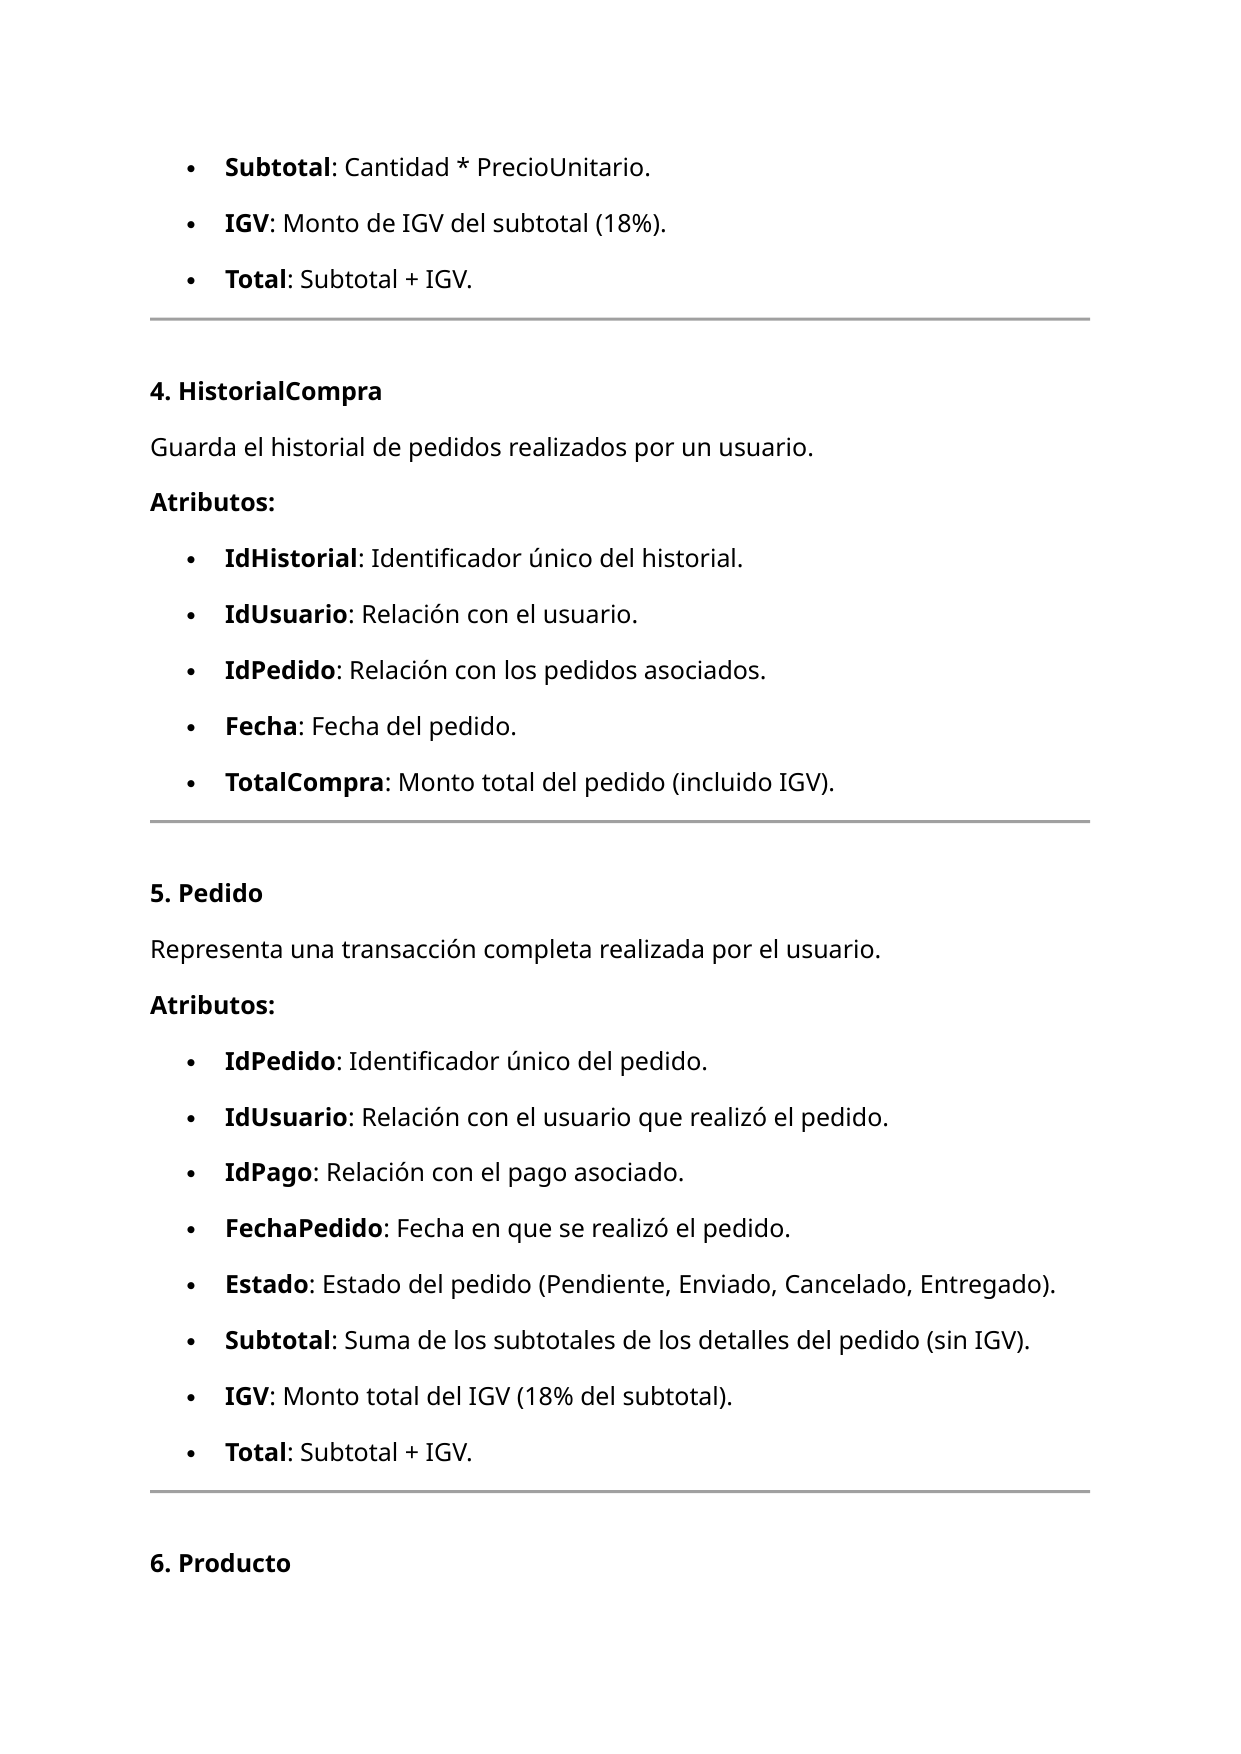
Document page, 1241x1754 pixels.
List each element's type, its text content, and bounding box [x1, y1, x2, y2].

list Subtotal: Cantidad * PrecioUnitario. [187, 150, 1090, 184]
list IdPago: Relación con el pago asociado. [187, 1155, 1090, 1189]
list Subtotal: Suma de los subtotales de los detalles del pedido (sin IGV). [187, 1322, 1090, 1357]
list Fecha: Fecha del pedido. [187, 708, 1090, 742]
list Estado: Estado del pedido (Pendiente, Enviado, Cancelado, Entregado). [187, 1267, 1090, 1301]
list IdUsuario: Relación con el usuario que realizó el pedido. [187, 1099, 1090, 1133]
text 6. Producto [150, 1546, 1090, 1580]
text 4. HistorialCompra [150, 373, 1090, 407]
list FechaPedido: Fecha en que se realizó el pedido. [187, 1211, 1090, 1245]
text Atributos: [150, 987, 1090, 1022]
text Representa una transacción completa realizada por el usuario. [150, 932, 1090, 966]
list IdPedido: Identificador único del pedido. [187, 1043, 1090, 1077]
list IdHistorial: Identificador único del historial. [187, 541, 1090, 575]
list Total: Subtotal + IGV. [187, 1434, 1090, 1468]
list Total: Subtotal + IGV. [187, 262, 1090, 296]
text Guarda el historial de pedidos realizados por un usuario. [150, 429, 1090, 463]
text 5. Pedido [150, 876, 1090, 910]
list IGV: Monto de IGV del subtotal (18%). [187, 206, 1090, 240]
list IdUsuario: Relación con el usuario. [187, 597, 1090, 631]
list TotalCompra: Monto total del pedido (incluido IGV). [187, 764, 1090, 798]
list IGV: Monto total del IGV (18% del subtotal). [187, 1378, 1090, 1412]
list IdPedido: Relación con los pedidos asociados. [187, 652, 1090, 687]
text Atributos: [150, 485, 1090, 519]
